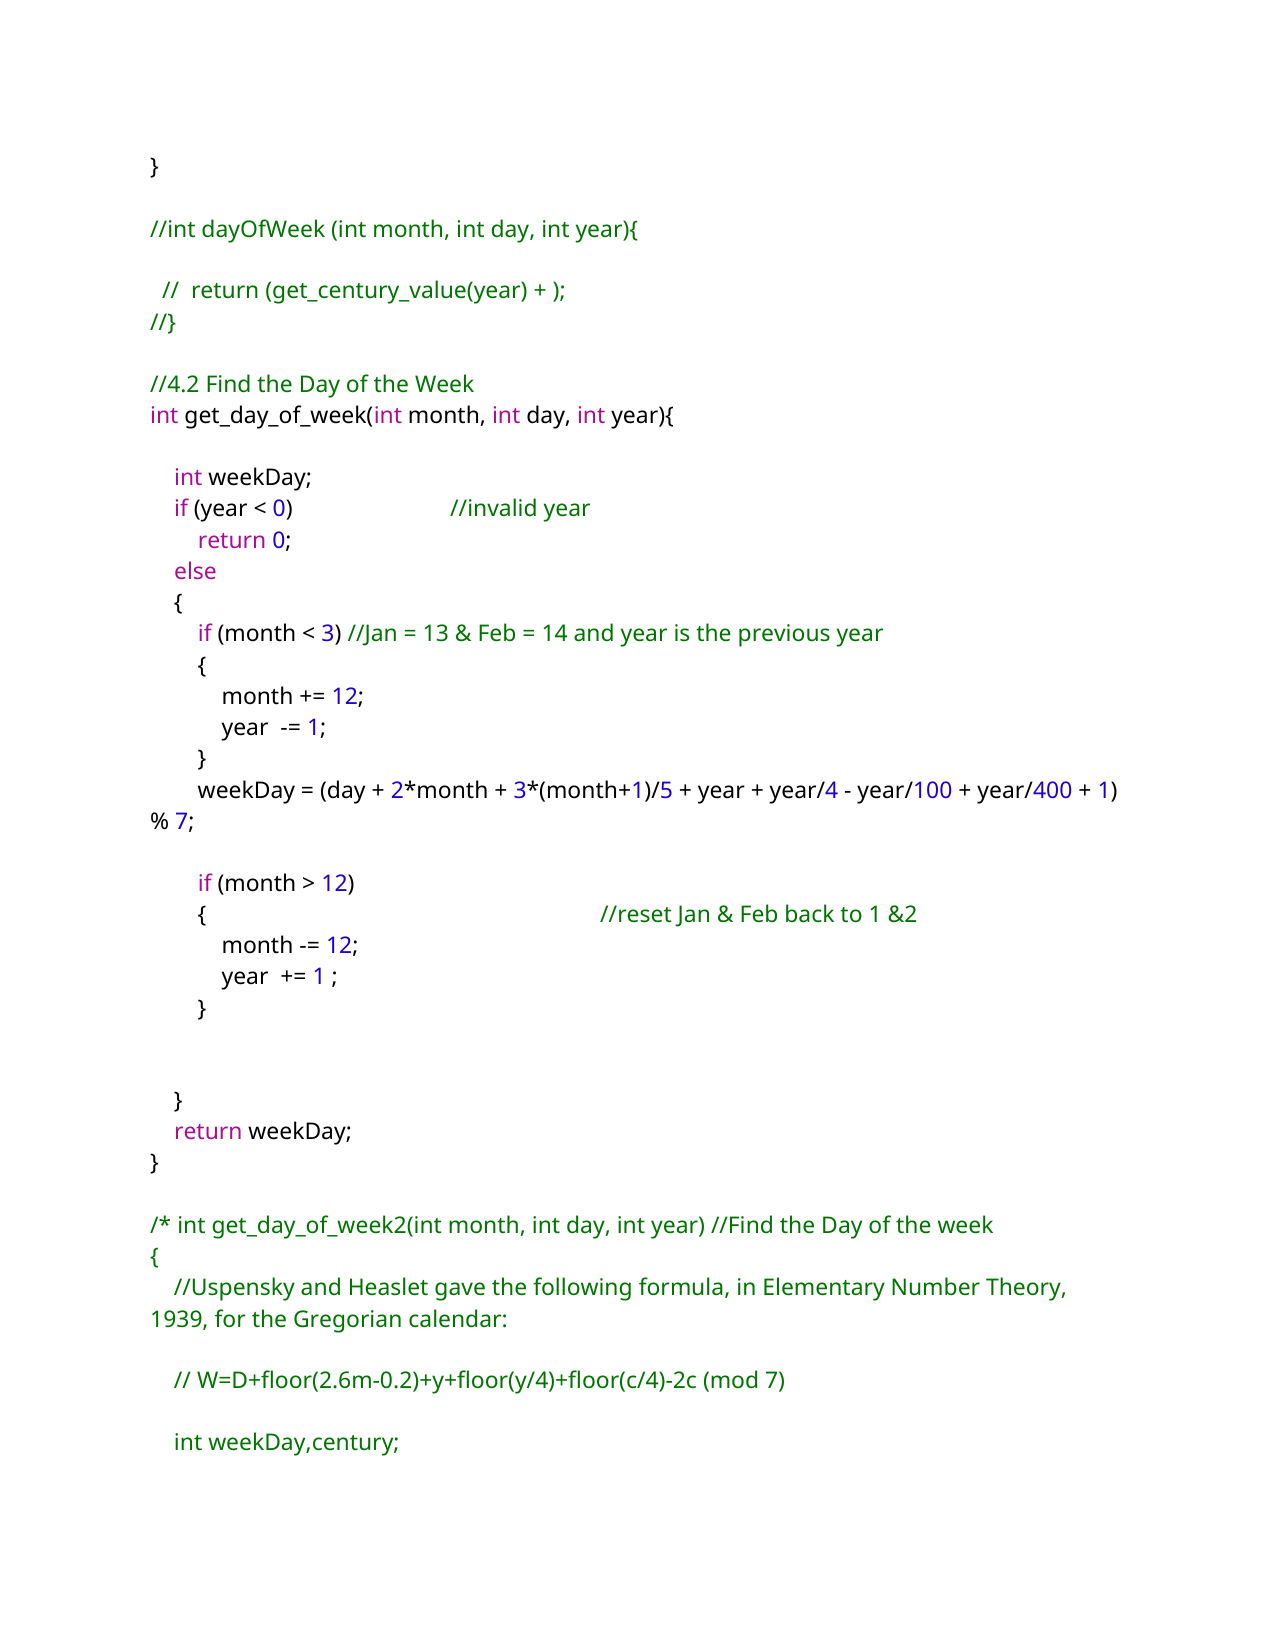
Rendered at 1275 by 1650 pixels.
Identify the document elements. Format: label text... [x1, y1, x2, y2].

text month += 12; [150, 680, 1125, 711]
text //} [150, 306, 1125, 337]
text } [150, 1146, 1125, 1178]
text } [150, 742, 1125, 773]
text } [150, 992, 1125, 1023]
text { [150, 648, 1125, 680]
text year -= 1; [150, 711, 1125, 742]
text { [150, 586, 1125, 617]
text //Uspensky and Heaslet gave the following formula, in Elementary Number Theory, 1939, for the Gregorian calendar: [150, 1271, 1125, 1334]
text return weekDay; [150, 1115, 1125, 1146]
text { //reset Jan & Feb back to 1 &2 [150, 898, 1125, 929]
text return 0; [150, 523, 1125, 555]
text if (month > 12) [150, 867, 1125, 898]
text } [150, 1084, 1125, 1115]
text } [150, 150, 1125, 181]
text if (year < 0) //invalid year [150, 492, 1125, 523]
text int weekDay; [150, 461, 1125, 492]
text /* int get_day_of_week2(int month, int day, int year) //Find the Day of the week [150, 1209, 1125, 1240]
text month -= 12; [150, 929, 1125, 960]
text int get_day_of_week(int month, int day, int year){ [150, 399, 1125, 431]
text if (month < 3) //Jan = 13 & Feb = 14 and year is the previous year [150, 617, 1125, 648]
text else [150, 555, 1125, 586]
text weekDay = (day + 2*month + 3*(month+1)/5 + year + year/4 - year/100 + year/400 + 1) % 7; [150, 773, 1125, 836]
text //int dayOfWeek (int month, int day, int year){ [150, 212, 1125, 244]
text //4.2 Find the Day of the Week [150, 368, 1125, 399]
text // W=D+floor(2.6m-0.2)+y+floor(y/4)+floor(c/4)-2c (mod 7) [150, 1364, 1125, 1396]
text year += 1 ; [150, 960, 1125, 992]
text { [150, 1240, 1125, 1271]
text int weekDay,century; [150, 1426, 1125, 1457]
text // return (get_century_value(year) + ); [150, 274, 1125, 306]
